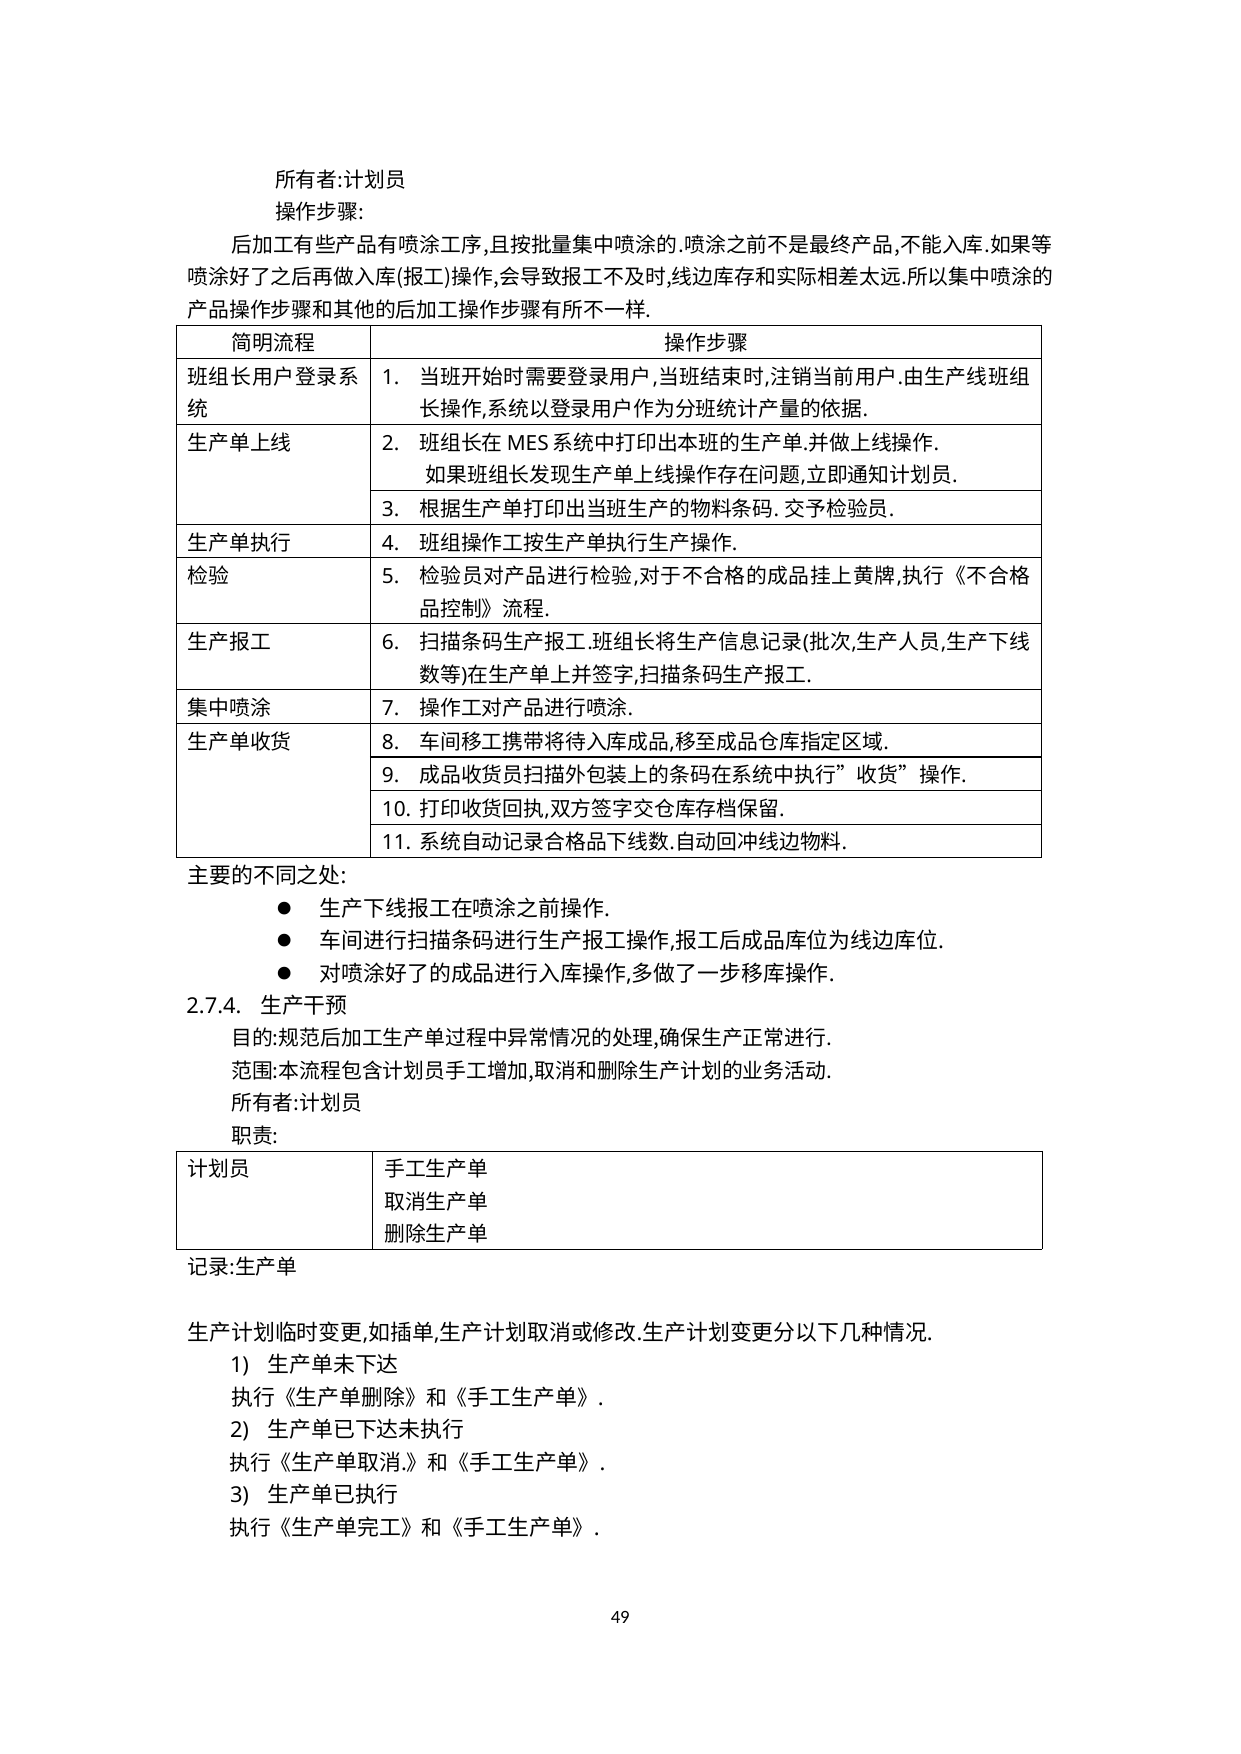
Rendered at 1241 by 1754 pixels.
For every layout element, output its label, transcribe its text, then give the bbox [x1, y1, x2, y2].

text 所有者:计划员 [275, 162, 1053, 194]
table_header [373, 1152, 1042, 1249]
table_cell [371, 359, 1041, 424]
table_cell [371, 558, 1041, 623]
list 生产单已执行 [230, 1477, 1053, 1509]
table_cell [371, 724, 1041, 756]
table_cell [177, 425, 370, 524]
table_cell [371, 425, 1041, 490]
list 生产干预 [186, 988, 1053, 1021]
text 操作步骤: [275, 194, 1053, 227]
text 主要的不同之处: [187, 858, 1053, 891]
text 目的:规范后加工生产单过程中异常情况的处理,确保生产正常进行. [231, 1021, 1053, 1053]
list 车间进行扫描条码进行生产报工操作,报工后成品库位为线边库位. [276, 923, 1053, 956]
text 所有者:计划员 [231, 1086, 1053, 1118]
list 生产单已下达未执行 [230, 1412, 1053, 1444]
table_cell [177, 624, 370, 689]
text 生产计划临时变更,如插单,生产计划取消或修改.生产计划变更分以下几种情况. [187, 1314, 1053, 1347]
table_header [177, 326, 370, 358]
text 执行《生产单完工》和《手工生产单》. [187, 1509, 1053, 1542]
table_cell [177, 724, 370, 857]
list 生产下线报工在喷涂之前操作. [276, 891, 1053, 923]
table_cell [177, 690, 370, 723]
text 后加工有些产品有喷涂工序,且按批量集中喷涂的.喷涂之前不是最终产品,不能入库.如果等喷涂好了之后再做入库(报工)操作,会导致报工不及时,线边库存和实际相差太远.所以集中喷涂的产品操作步骤和其他的后加工操作步骤有所不一样. [187, 227, 1053, 324]
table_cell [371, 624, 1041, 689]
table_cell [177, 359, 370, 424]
text 执行《生产单取消.》和《手工生产单》. [187, 1444, 1053, 1477]
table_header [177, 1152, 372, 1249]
list 生产单未下达 [230, 1347, 1053, 1379]
text 执行《生产单删除》和《手工生产单》. [187, 1379, 1053, 1412]
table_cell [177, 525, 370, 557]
text 范围:本流程包含计划员手工增加,取消和删除生产计划的业务活动. [231, 1053, 1053, 1086]
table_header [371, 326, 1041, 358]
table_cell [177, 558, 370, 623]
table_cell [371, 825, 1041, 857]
text 职责: [231, 1118, 1053, 1151]
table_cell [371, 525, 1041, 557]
list 对喷涂好了的成品进行入库操作,多做了一步移库操作. [276, 956, 1053, 988]
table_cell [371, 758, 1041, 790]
text 记录:生产单 [187, 1249, 1053, 1282]
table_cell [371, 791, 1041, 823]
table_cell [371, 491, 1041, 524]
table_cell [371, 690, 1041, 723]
